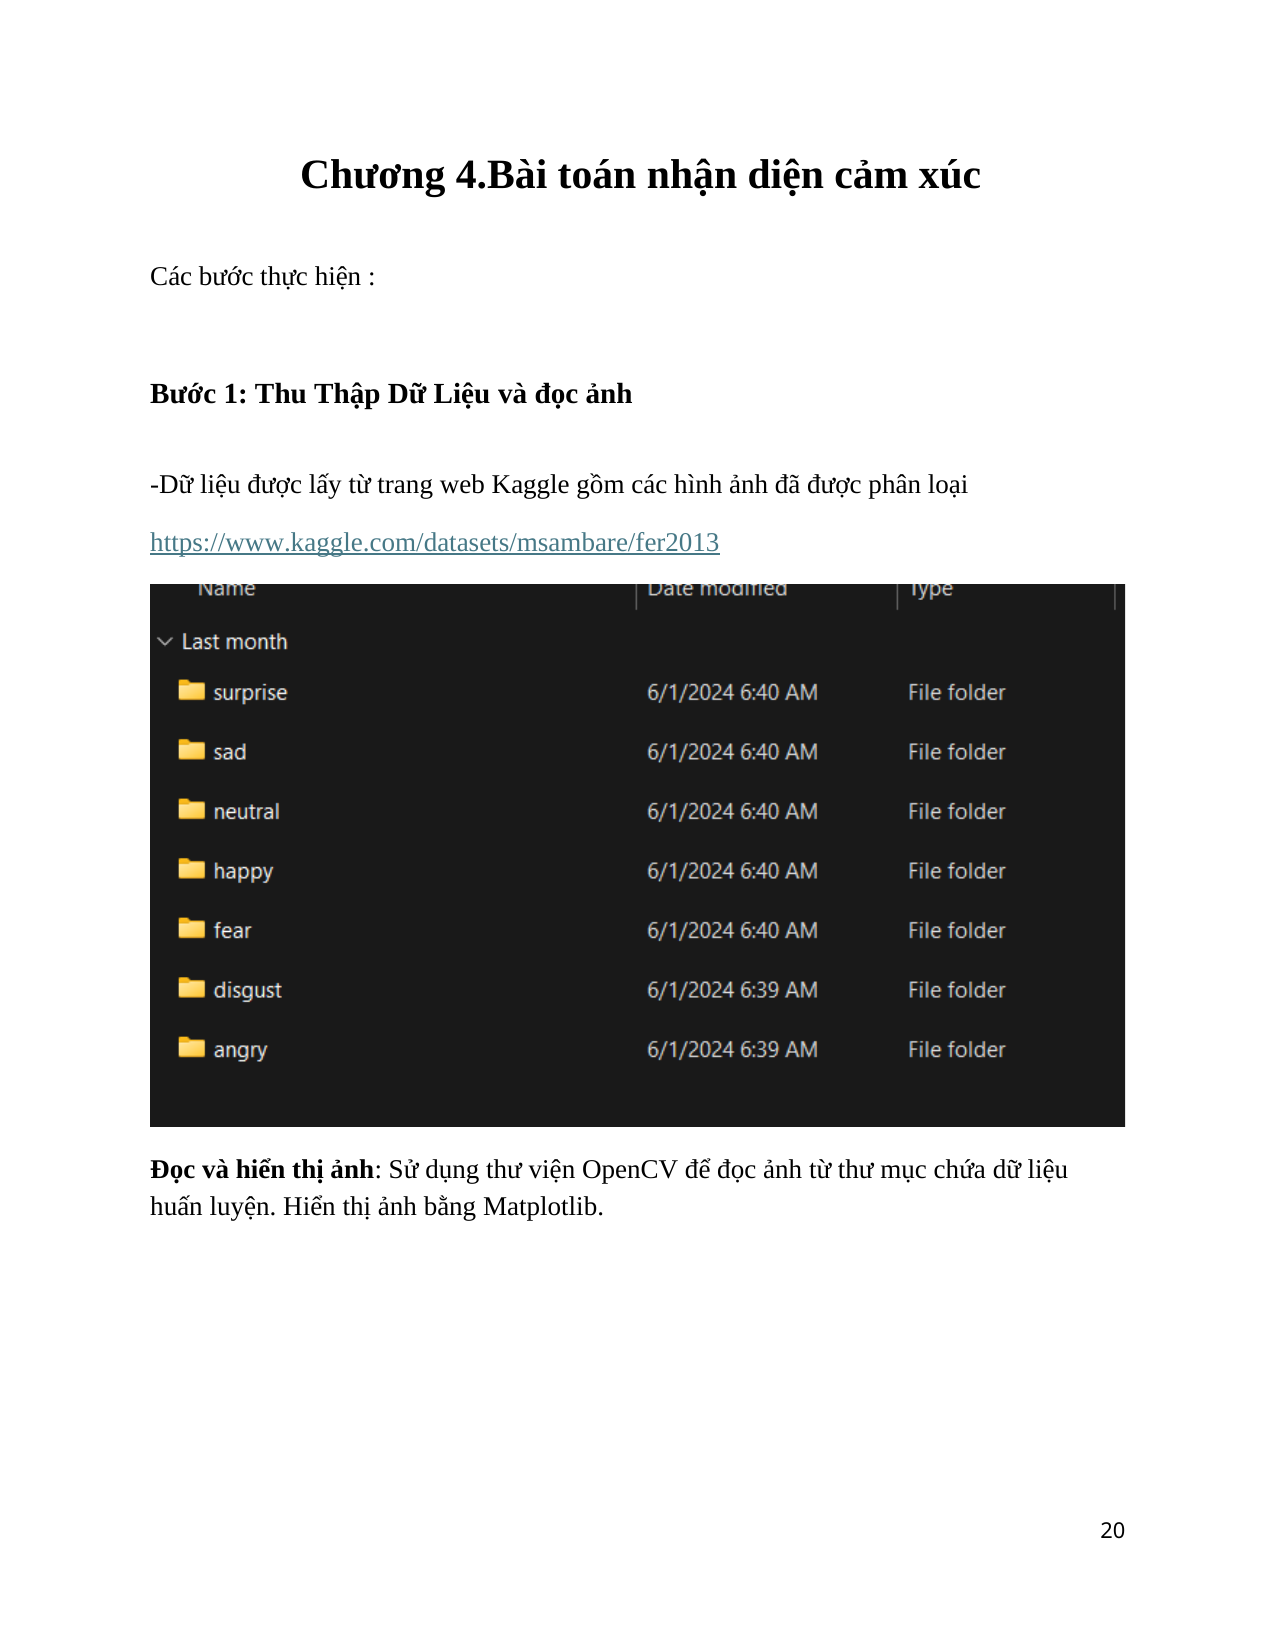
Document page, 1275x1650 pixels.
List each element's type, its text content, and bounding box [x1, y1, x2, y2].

text -Dữ liệu được lấy từ trang web Kaggle gồm các hình ảnh đã được phân loại [150, 468, 1125, 499]
text Đọc và hiển thị ảnh: Sử dụng thư viện OpenCV để đọc ảnh từ thư mục chứa dữ liệu huấn luyện. Hiển thị ảnh bằng Matplotlib. [150, 1153, 1125, 1221]
picture [150, 584, 1125, 1127]
subtitle Chương 4.Bài toán nhận diện cảm xúc [225, 150, 1125, 198]
text https://www.kaggle.com/datasets/msambare/fer2013 [150, 526, 1125, 557]
subtitle Bước 1: Thu Thập Dữ Liệu và đọc ảnh [150, 376, 1125, 410]
text Các bước thực hiện : [150, 260, 1125, 291]
